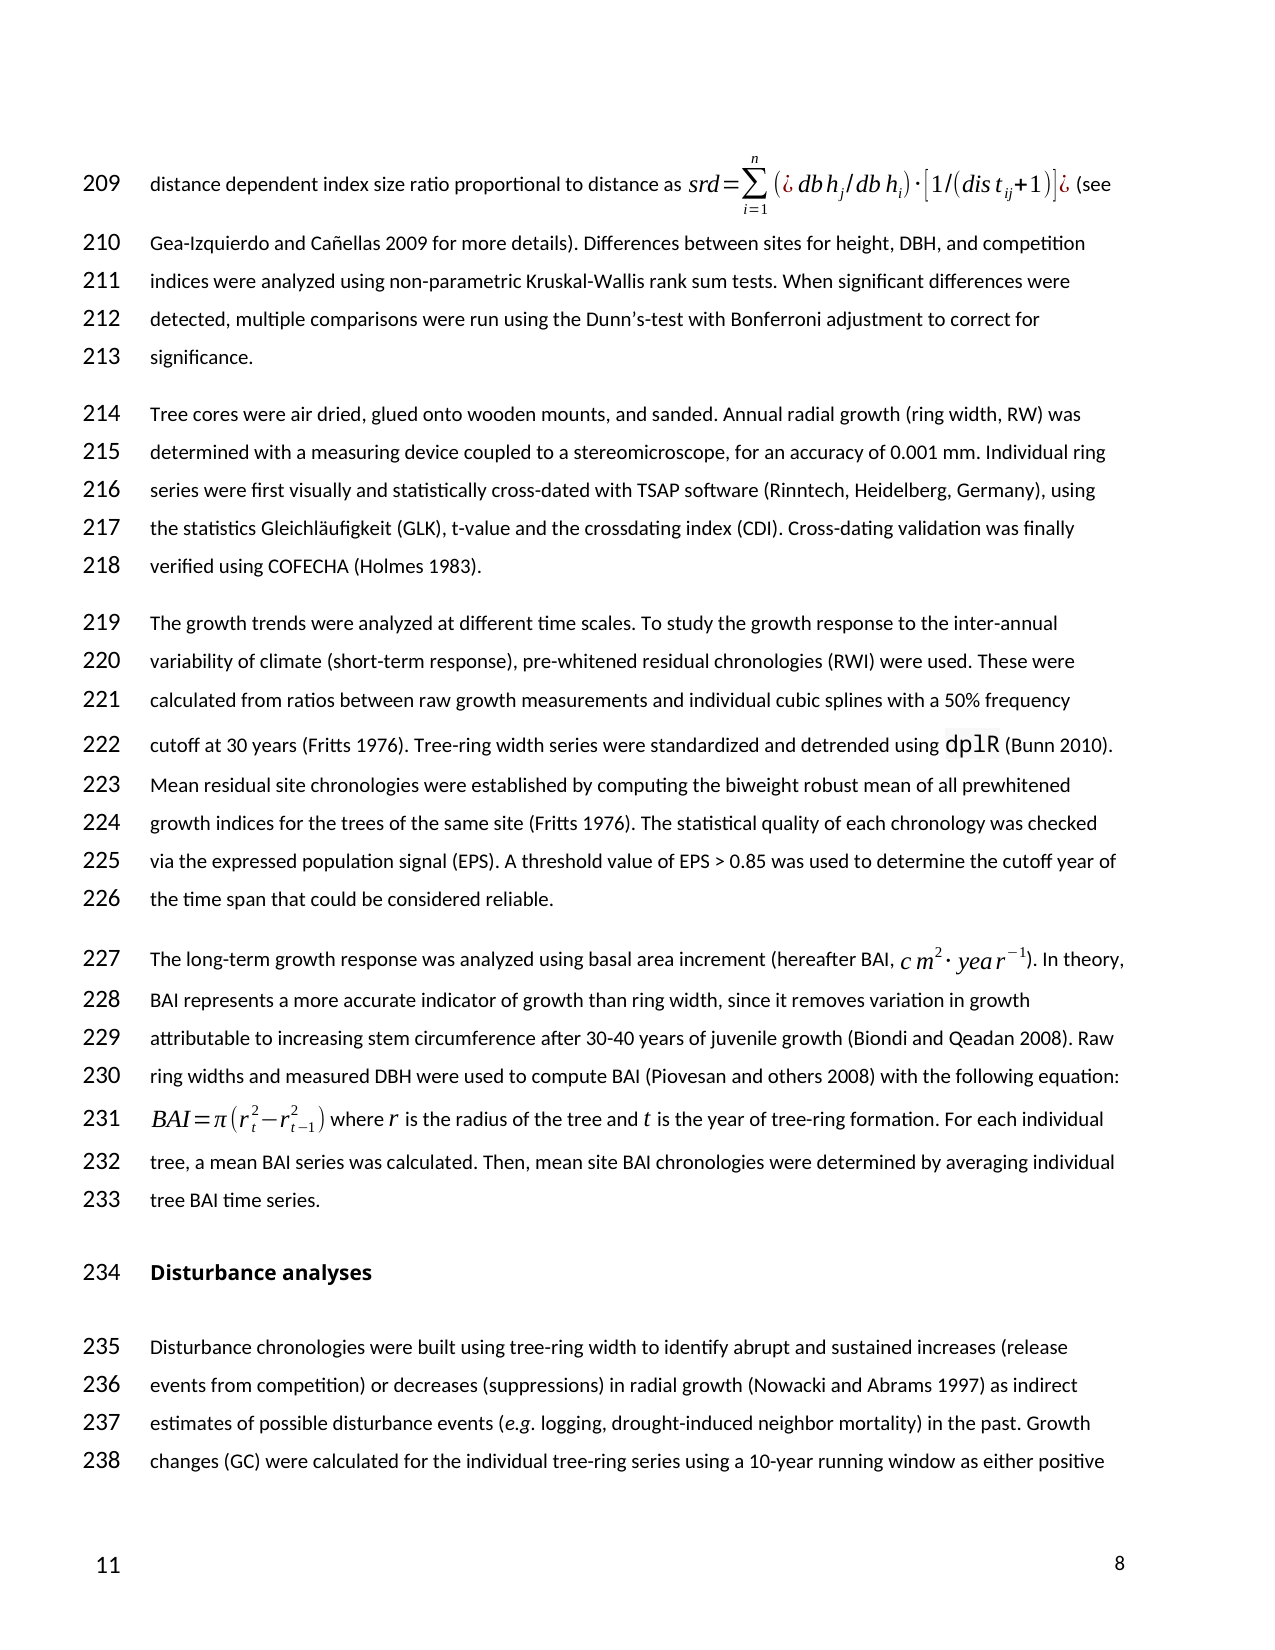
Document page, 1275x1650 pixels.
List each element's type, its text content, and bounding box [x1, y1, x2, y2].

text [150, 150, 1125, 370]
text The growth trends were analyzed at different time scales. To study the growth response to the inter-annual variability of climate (short-term response), pre-whitened residual chronologies (RWI) were used. These were calculated from ratios between raw growth measurements and individual cubic splines with a 50% frequency cutoff at 30 years (Fritts 1976). Tree-ring width series were standardized and detrended using dplR (Bunn 2010). Mean residual site chronologies were established by computing the biweight robust mean of all prewhitened growth indices for the trees of the same site (Fritts 1976). The statistical quality of each chronology was checked via the expressed population signal (EPS). A threshold value of EPS > 0.85 was used to determine the cutoff year of the time span that could be considered reliable. [150, 611, 1125, 912]
subtitle Disturbance analyses [150, 1258, 1125, 1287]
text The long-term growth response was analyzed using basal area increment (hereafter BAI, ). In theory, BAI represents a more accurate indicator of growth than ring width, since it removes variation in growth attributable to increasing stem circumference after 30-40 years of juvenile growth (Biondi and Qeadan 2008). Raw ring widths and measured DBH were used to compute BAI (Piovesan and others 2008) with the following equation: where is the radius of the tree and is the year of tree-ring formation. For each individual tree, a mean BAI series was calculated. Then, mean site BAI chronologies were determined by averaging individual tree BAI time series. [150, 943, 1125, 1212]
text Tree cores were air dried, glued onto wooden mounts, and sanded. Annual radial growth (ring width, RW) was determined with a measuring device coupled to a stereomicroscope, for an accuracy of 0.001 mm. Individual ring series were first visually and statistically cross-dated with TSAP software (Rinntech, Heidelberg, Germany), using the statistics Gleichläufigkeit (GLK), t-value and the crossdating index (CDI). Cross-dating validation was finally verified using COFECHA (Holmes 1983). [150, 401, 1125, 579]
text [150, 1334, 1125, 1474]
